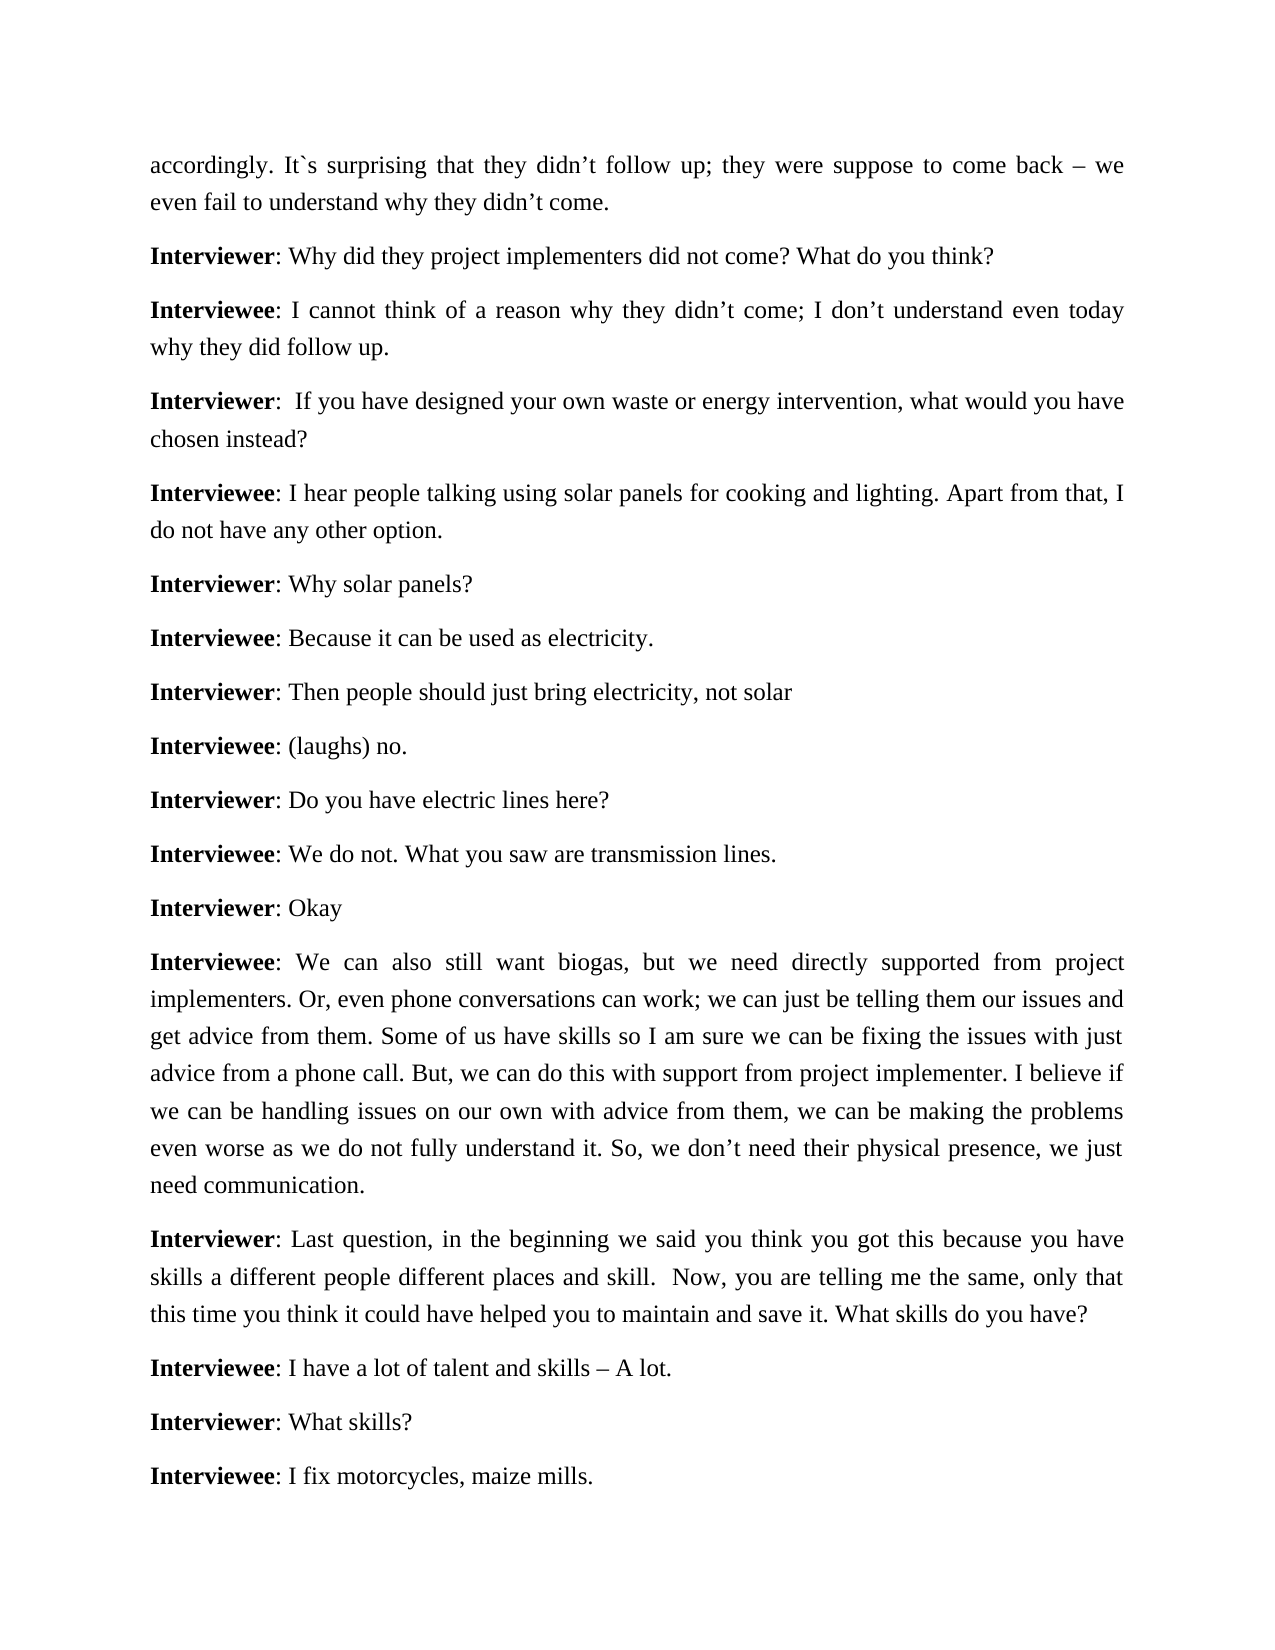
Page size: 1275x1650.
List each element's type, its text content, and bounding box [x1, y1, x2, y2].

text Interviewer: Why did they project implementers did not come? What do you think? [150, 241, 1125, 270]
text Interviewer: Okay [150, 893, 1125, 921]
text Interviewer: What skills? [150, 1407, 1125, 1436]
text Interviewer: Last question, in the beginning we said you think you got this because you have skills a different people different places and skill. Now, you are telling me the same, only that this time you think it could have helped you to maintain and save it. What skills do you have? [150, 1224, 1125, 1328]
text Interviewer: Do you have electric lines here? [150, 785, 1125, 813]
text Interviewee: I have a lot of talent and skills – A lot. [150, 1353, 1125, 1382]
text Interviewer: Then people should just bring electricity, not solar [150, 677, 1125, 706]
text Interviewee: (laughs) no. [150, 731, 1125, 759]
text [150, 150, 1125, 216]
text Interviewee: We can also still want biogas, but we need directly supported from project implementers. Or, even phone conversations can work; we can just be telling them our issues and get advice from them. Some of us have skills so I am sure we can be fixing the issues with just advice from a phone call. But, we can do this with support from project implementer. I believe if we can be handling issues on our own with advice from them, we can be making the problems even worse as we do not fully understand it. So, we don’t need their physical presence, we just need communication. [150, 947, 1125, 1199]
text Interviewer: If you have designed your own waste or energy intervention, what would you have chosen instead? [150, 386, 1125, 452]
text Interviewer: Why solar panels? [150, 569, 1125, 598]
text Interviewee: Because it can be used as electricity. [150, 623, 1125, 652]
text Interviewee: I fix motorcycles, maize mills. [150, 1461, 1125, 1489]
text Interviewee: We do not. What you saw are transmission lines. [150, 839, 1125, 867]
text Interviewee: I hear people talking using solar panels for cooking and lighting. Apart from that, I do not have any other option. [150, 478, 1125, 544]
text Interviewee: I cannot think of a reason why they didn’t come; I don’t understand even today why they did follow up. [150, 295, 1125, 361]
